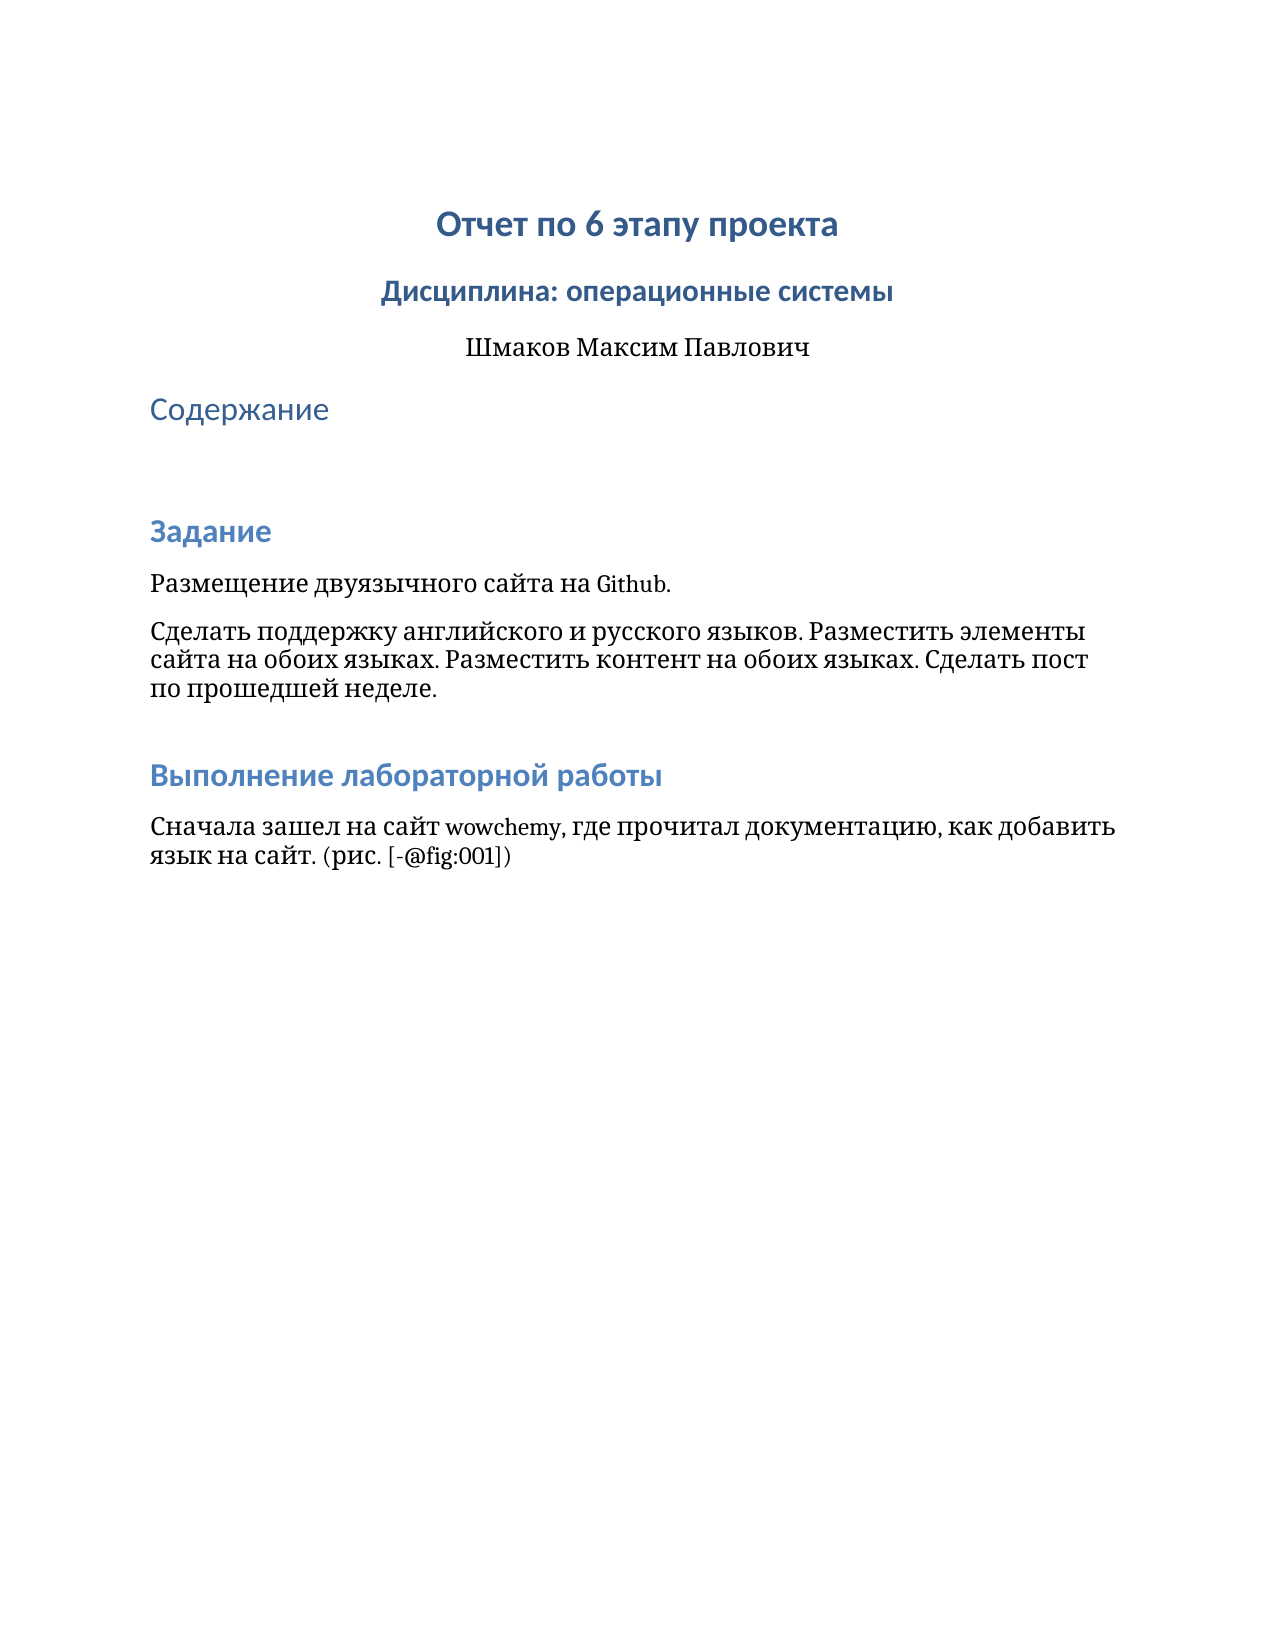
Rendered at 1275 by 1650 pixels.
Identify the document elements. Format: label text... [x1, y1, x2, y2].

title Отчет по 6 этапу проекта [150, 200, 1125, 246]
subtitle Выполнение лабораторной работы [150, 754, 1125, 794]
text Сначала зашел на сайт wowchemy, где прочитал документацию, как добавить язык на сайт. (рис. [-@fig:001]) [150, 813, 1125, 871]
subtitle Задание [150, 510, 1125, 551]
text Шмаков Максим Павлович [150, 334, 1125, 363]
text Размещение двуязычного сайта на Github. [150, 570, 1125, 599]
subtitle Дисциплина: операционные системы [150, 271, 1125, 309]
text Сделать поддержку английского и русского языков. Разместить элементы сайта на обоих языках. Разместить контент на обоих языках. Сделать пост по прошедшей неделе. [150, 617, 1125, 704]
